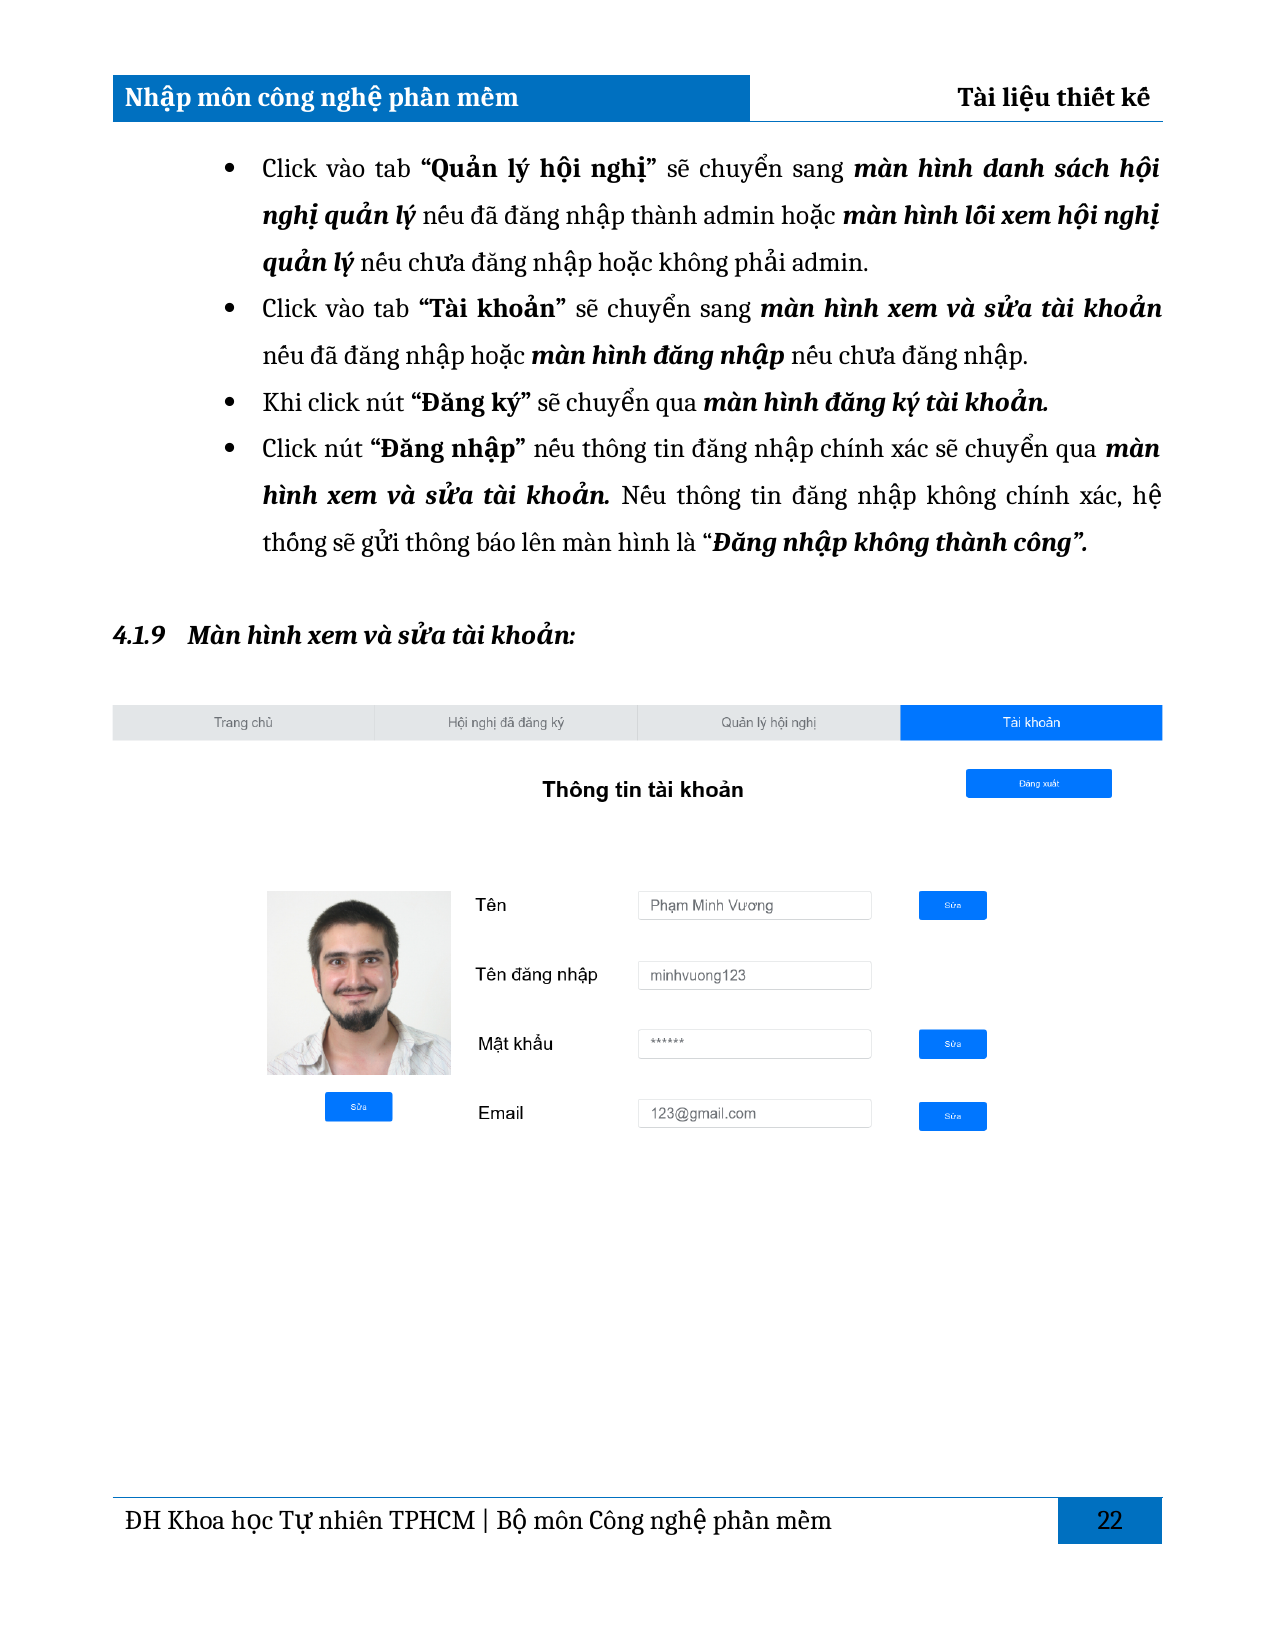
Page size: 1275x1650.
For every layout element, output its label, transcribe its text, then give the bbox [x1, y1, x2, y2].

list Khi click nút “Đăng ký” sẽ chuyển qua màn hình đăng ký tài khoản. [225, 387, 1162, 418]
subtitle Màn hình xem và sửa tài khoản: [112, 620, 1162, 651]
list Click vào tab “Quản lý hội nghị” sẽ chuyển sang màn hình danh sách hội nghị quản lý nếu đã đăng nhập thành admin hoặc màn hình lỗi xem hội nghị quản lý nếu chưa đăng nhập hoặc không phải admin. [225, 153, 1162, 278]
list Click vào tab “Tài khoản” sẽ chuyển sang màn hình xem và sửa tài khoản nếu đã đăng nhập hoặc màn hình đăng nhập nếu chưa đăng nhập. [225, 293, 1162, 371]
list Click nút “Đăng nhập” nếu thông tin đăng nhập chính xác sẽ chuyển qua màn hình xem và sửa tài khoản. Nếu thông tin đăng nhập không chính xác, hệ thống sẽ gửi thông báo lên màn hình là “Đăng nhập không thành công”. [225, 433, 1162, 558]
picture [112, 705, 1163, 1362]
